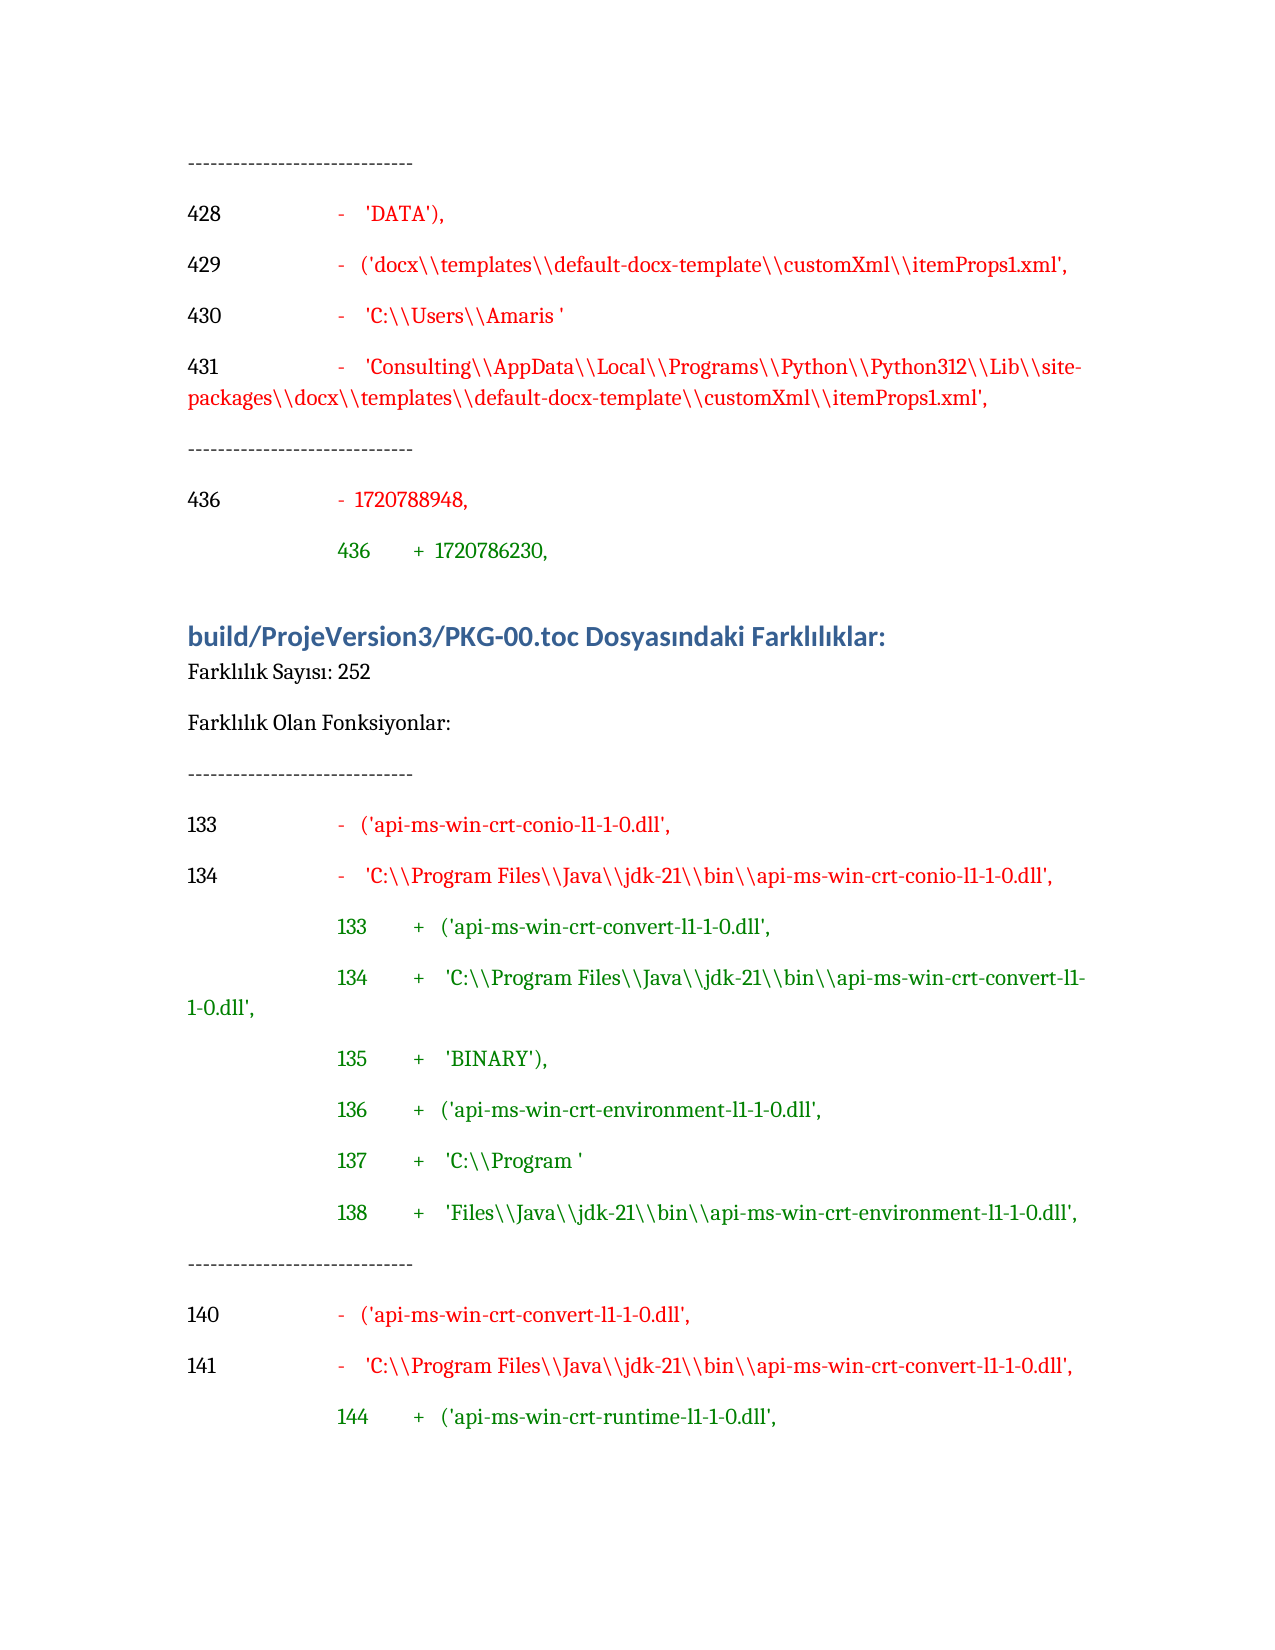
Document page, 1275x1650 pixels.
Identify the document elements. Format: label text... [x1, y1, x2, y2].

text 430 - 'C:\\Users\\Amaris ' [187, 303, 1087, 329]
text ------------------------------ [187, 1250, 1087, 1277]
text 134 - 'C:\\Program Files\\Java\\jdk-21\\bin\\api-ms-win-crt-conio-l1-1-0.dll', [187, 863, 1087, 889]
subtitle build/ProjeVersion3/PKG-00.toc Dosyasındaki Farklılıklar: [187, 618, 1087, 653]
text 136 + ('api-ms-win-crt-environment-l1-1-0.dll', [187, 1097, 1087, 1123]
text 137 + 'C:\\Program ' [187, 1148, 1087, 1174]
text 138 + 'Files\\Java\\jdk-21\\bin\\api-ms-win-crt-environment-l1-1-0.dll', [187, 1199, 1087, 1226]
text 140 - ('api-ms-win-crt-convert-l1-1-0.dll', [187, 1301, 1087, 1328]
text 144 + ('api-ms-win-crt-runtime-l1-1-0.dll', [187, 1403, 1087, 1430]
text Farklılık Sayısı: 252 [187, 659, 1087, 685]
text 428 - 'DATA'), [187, 201, 1087, 227]
text 431 - 'Consulting\\AppData\\Local\\Programs\\Python\\Python312\\Lib\\site-packages\\docx\\templates\\default-docx-template\\customXml\\itemProps1.xml', [187, 354, 1087, 411]
text ------------------------------ [187, 435, 1087, 462]
text 133 - ('api-ms-win-crt-conio-l1-1-0.dll', [187, 812, 1087, 838]
text ------------------------------ [187, 150, 1087, 176]
text 429 - ('docx\\templates\\default-docx-template\\customXml\\itemProps1.xml', [187, 252, 1087, 278]
text 436 - 1720788948, [187, 486, 1087, 513]
text 133 + ('api-ms-win-crt-convert-l1-1-0.dll', [187, 914, 1087, 940]
text ------------------------------ [187, 761, 1087, 787]
text 134 + 'C:\\Program Files\\Java\\jdk-21\\bin\\api-ms-win-crt-convert-l1-1-0.dll', [187, 965, 1087, 1021]
text 135 + 'BINARY'), [187, 1046, 1087, 1072]
text 141 - 'C:\\Program Files\\Java\\jdk-21\\bin\\api-ms-win-crt-convert-l1-1-0.dll', [187, 1352, 1087, 1379]
text 436 + 1720786230, [187, 537, 1087, 564]
text Farklılık Olan Fonksiyonlar: [187, 710, 1087, 736]
